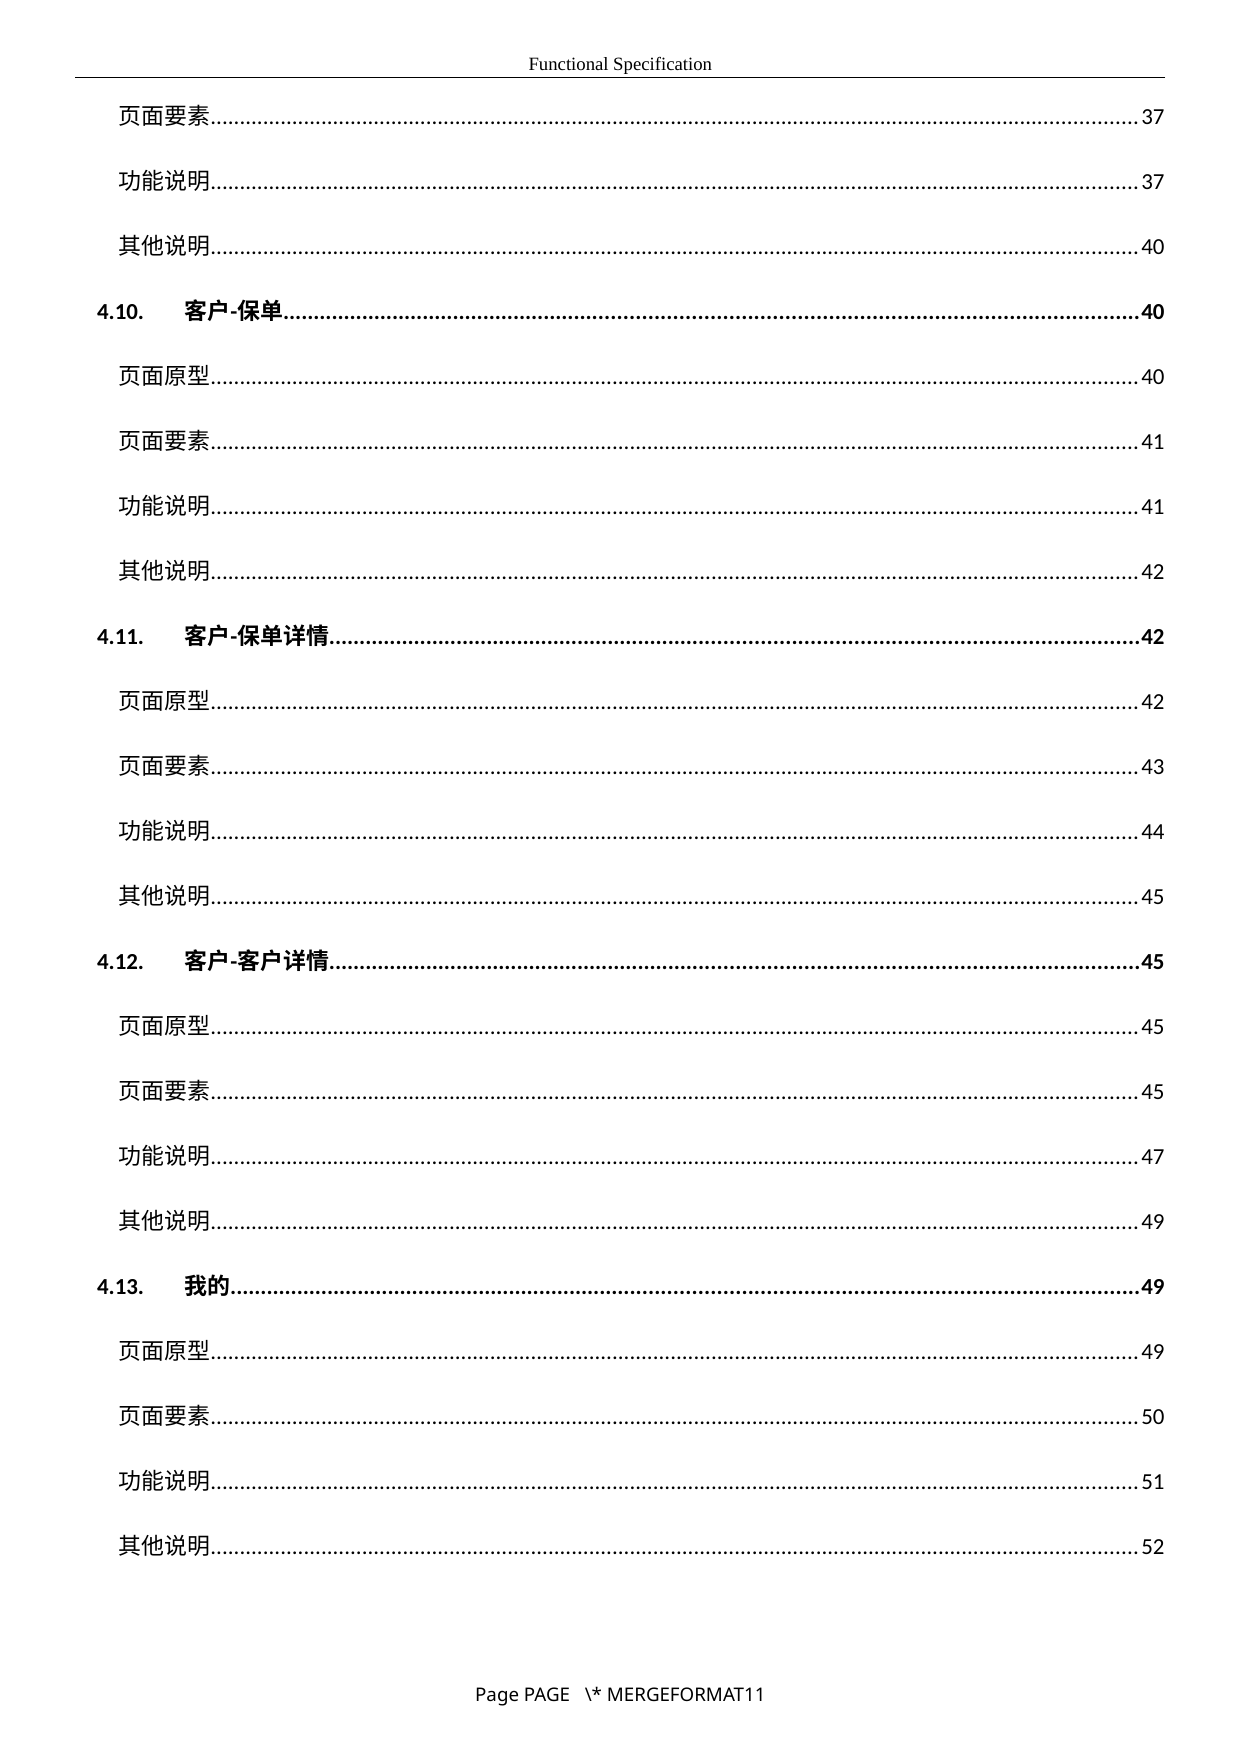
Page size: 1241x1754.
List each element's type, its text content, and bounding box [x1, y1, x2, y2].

text 页面要素 50 [119, 1382, 1165, 1447]
text 4.11. 客户-保单详情 42 [97, 602, 1165, 667]
text 功能说明 41 [119, 472, 1165, 537]
text 页面要素 41 [119, 407, 1165, 472]
text 其他说明 40 [119, 212, 1165, 277]
text 功能说明 51 [119, 1447, 1165, 1512]
text 页面要素 43 [119, 732, 1165, 797]
text 其他说明 45 [119, 862, 1165, 927]
text 其他说明 42 [119, 537, 1165, 602]
text 页面原型 42 [119, 667, 1165, 732]
text 页面原型 45 [119, 992, 1165, 1057]
text 功能说明 37 [119, 147, 1165, 212]
text 其他说明 52 [119, 1512, 1165, 1577]
text 4.10. 客户-保单 40 [97, 277, 1165, 342]
text 页面要素 37 [119, 82, 1165, 147]
text 页面原型 40 [119, 342, 1165, 407]
text 4.13. 我的 49 [97, 1252, 1165, 1317]
text 功能说明 47 [119, 1122, 1165, 1187]
text 功能说明 44 [119, 797, 1165, 862]
text 页面要素 45 [119, 1057, 1165, 1122]
text 页面原型 49 [119, 1317, 1165, 1382]
text 其他说明 49 [119, 1187, 1165, 1252]
text 4.12. 客户-客户详情 45 [97, 927, 1165, 992]
